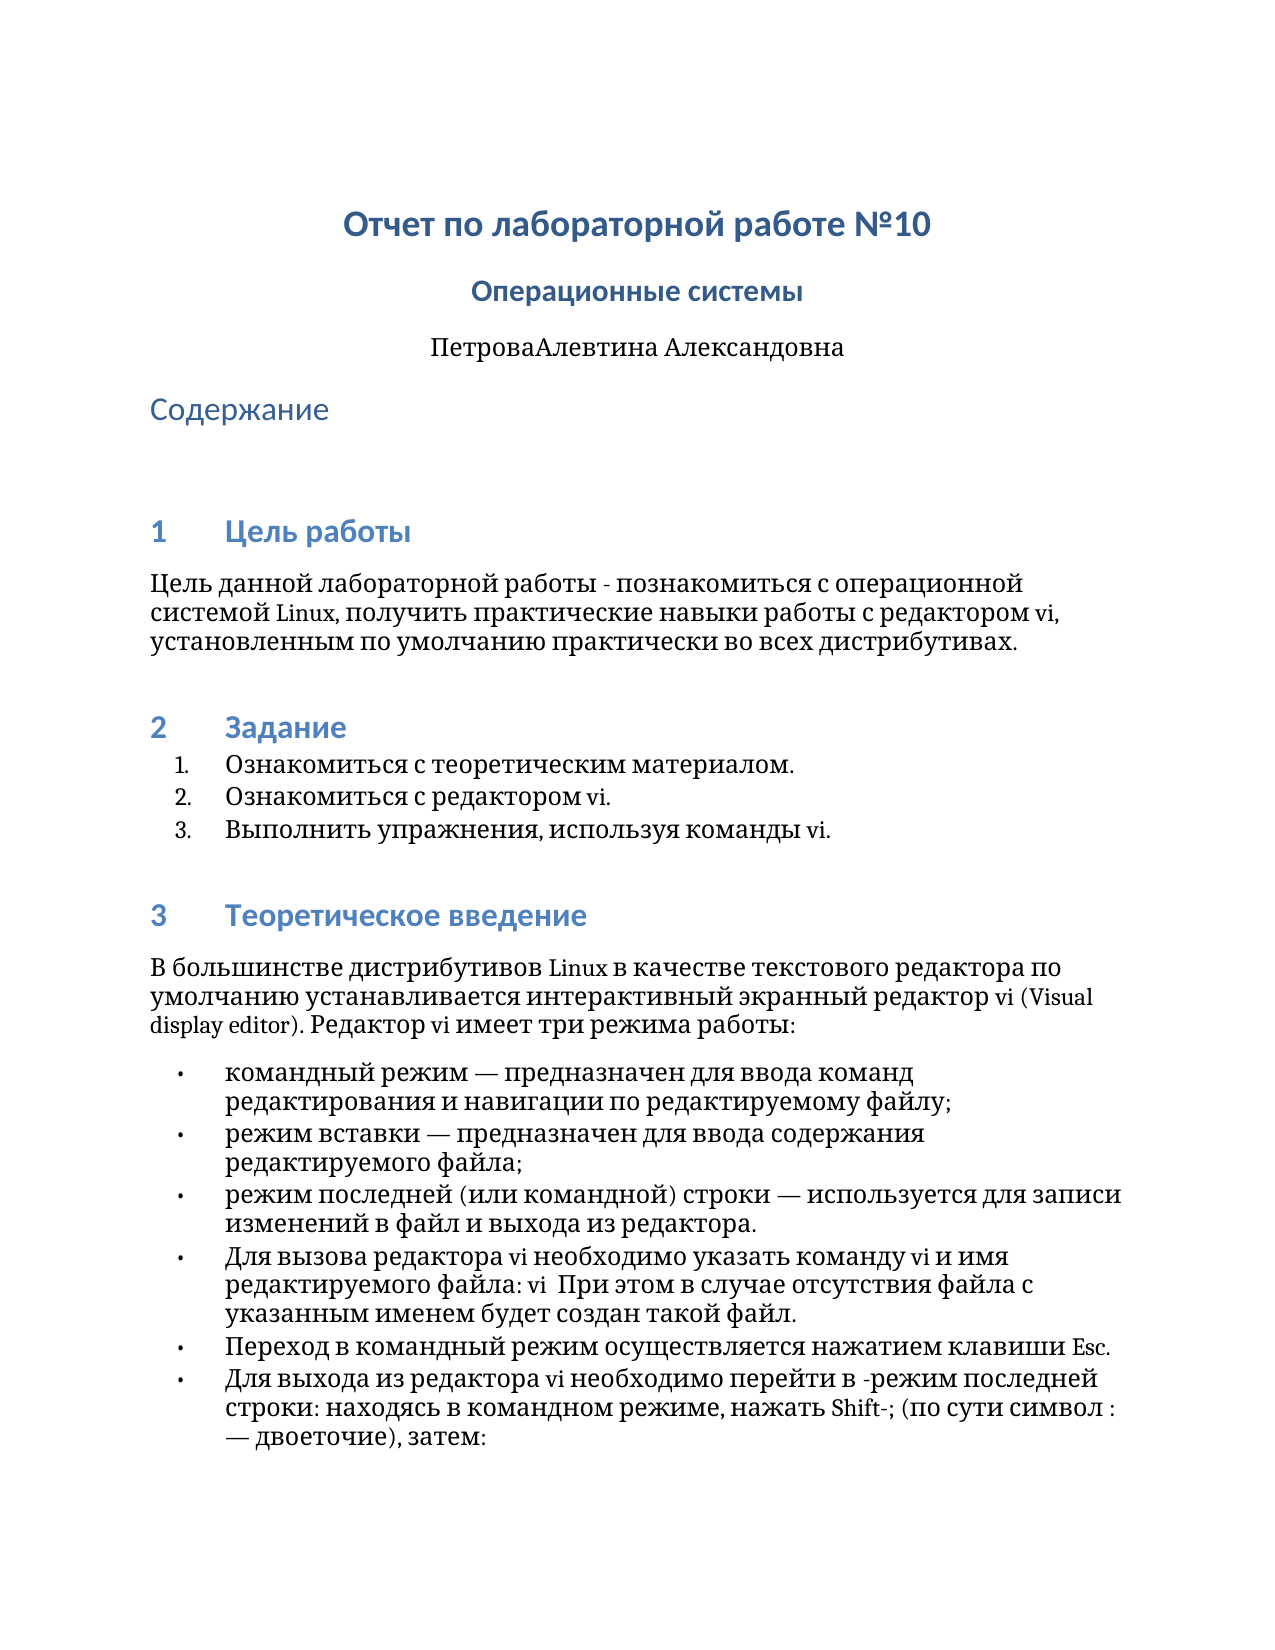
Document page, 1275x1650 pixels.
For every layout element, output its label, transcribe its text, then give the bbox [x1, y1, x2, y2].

list режим вставки — предназначен для ввода содержания редактируемого файла; [175, 1120, 1125, 1178]
list командный режим — предназначен для ввода команд редактирования и навигации по редактируемому файлу; [175, 1059, 1125, 1116]
list Для вызова редактора vi необходимо указать команду vi и имя редактируемого файла: vi При этом в случае отсутствия файла с указанным именем будет создан такой файл. [175, 1243, 1125, 1329]
subtitle Операционные системы [150, 271, 1125, 309]
subtitle 3 Теоретическое введение [150, 894, 1125, 935]
text Цель данной лабораторной работы - познакомиться с операционной системой Linux, получить практические навыки работы с редактором vi, установленным по умолчанию практически во всех дистрибутивах. [150, 570, 1125, 656]
text ПетроваАлевтина Александовна [150, 334, 1125, 363]
list Для выхода из редактора vi необходимо перейти в -режим последней строки: находясь в командном режиме, нажать Shift-; (по сути символ : — двоеточие), затем: [175, 1365, 1125, 1451]
subtitle 2 Задание [150, 706, 1125, 747]
list Переход в командный режим осуществляется нажатием клавиши Esc. [175, 1333, 1125, 1361]
list Ознакомиться с редактором vi. [175, 783, 1125, 812]
text В большинстве дистрибутивов Linux в качестве текстового редактора по умолчанию устанавливается интерактивный экранный редактор vi (Visual display editor). Редактор vi имеет три режима работы: [150, 954, 1125, 1040]
list Выполнить упражнения, используя команды vi. [175, 816, 1125, 844]
list режим последней (или командной) строки — используется для записи изменений в файл и выхода из редактора. [175, 1181, 1125, 1239]
title Отчет по лабораторной работе №10 [150, 200, 1125, 246]
subtitle 1 Цель работы [150, 510, 1125, 551]
list Ознакомиться с теоретическим материалом. [175, 751, 1125, 779]
